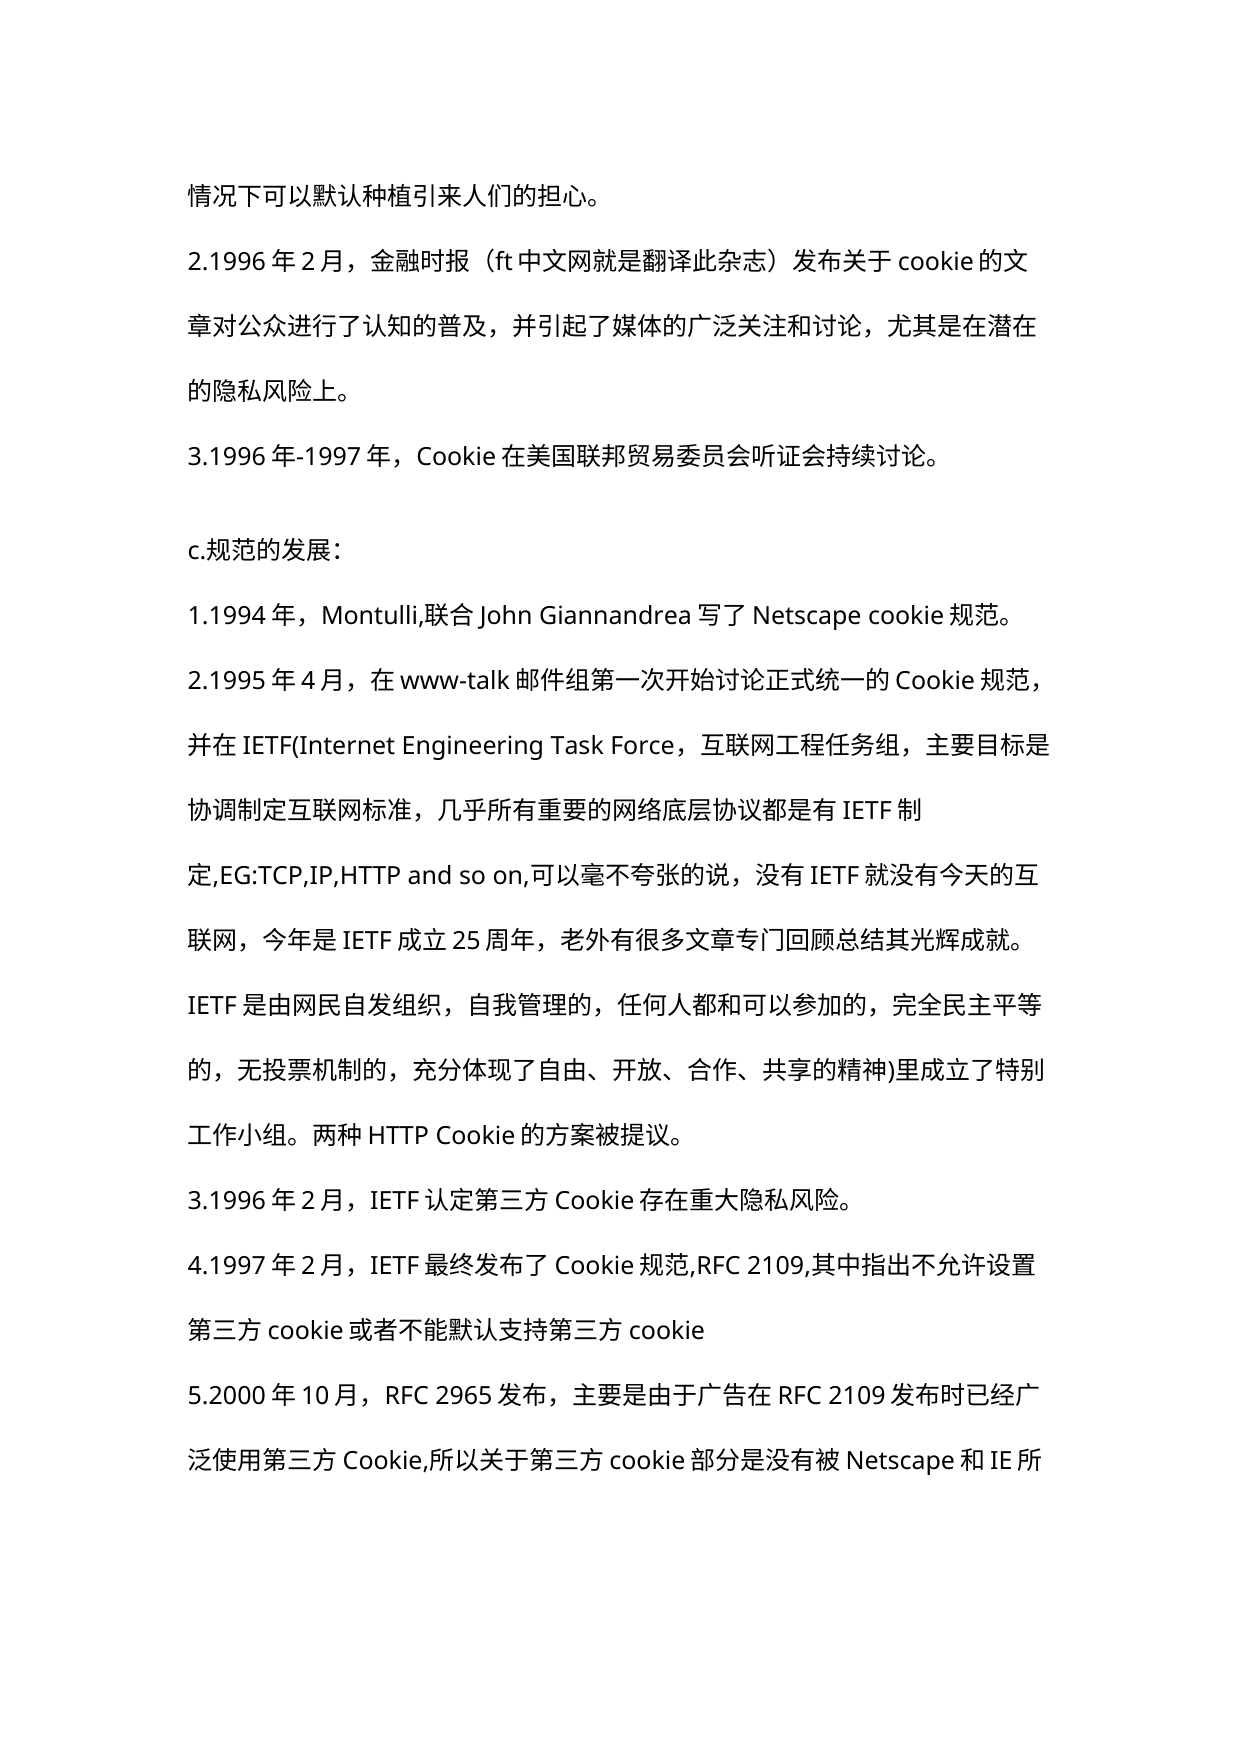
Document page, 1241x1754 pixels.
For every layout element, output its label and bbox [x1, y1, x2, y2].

text [187, 516, 1053, 1491]
text [187, 162, 1053, 487]
